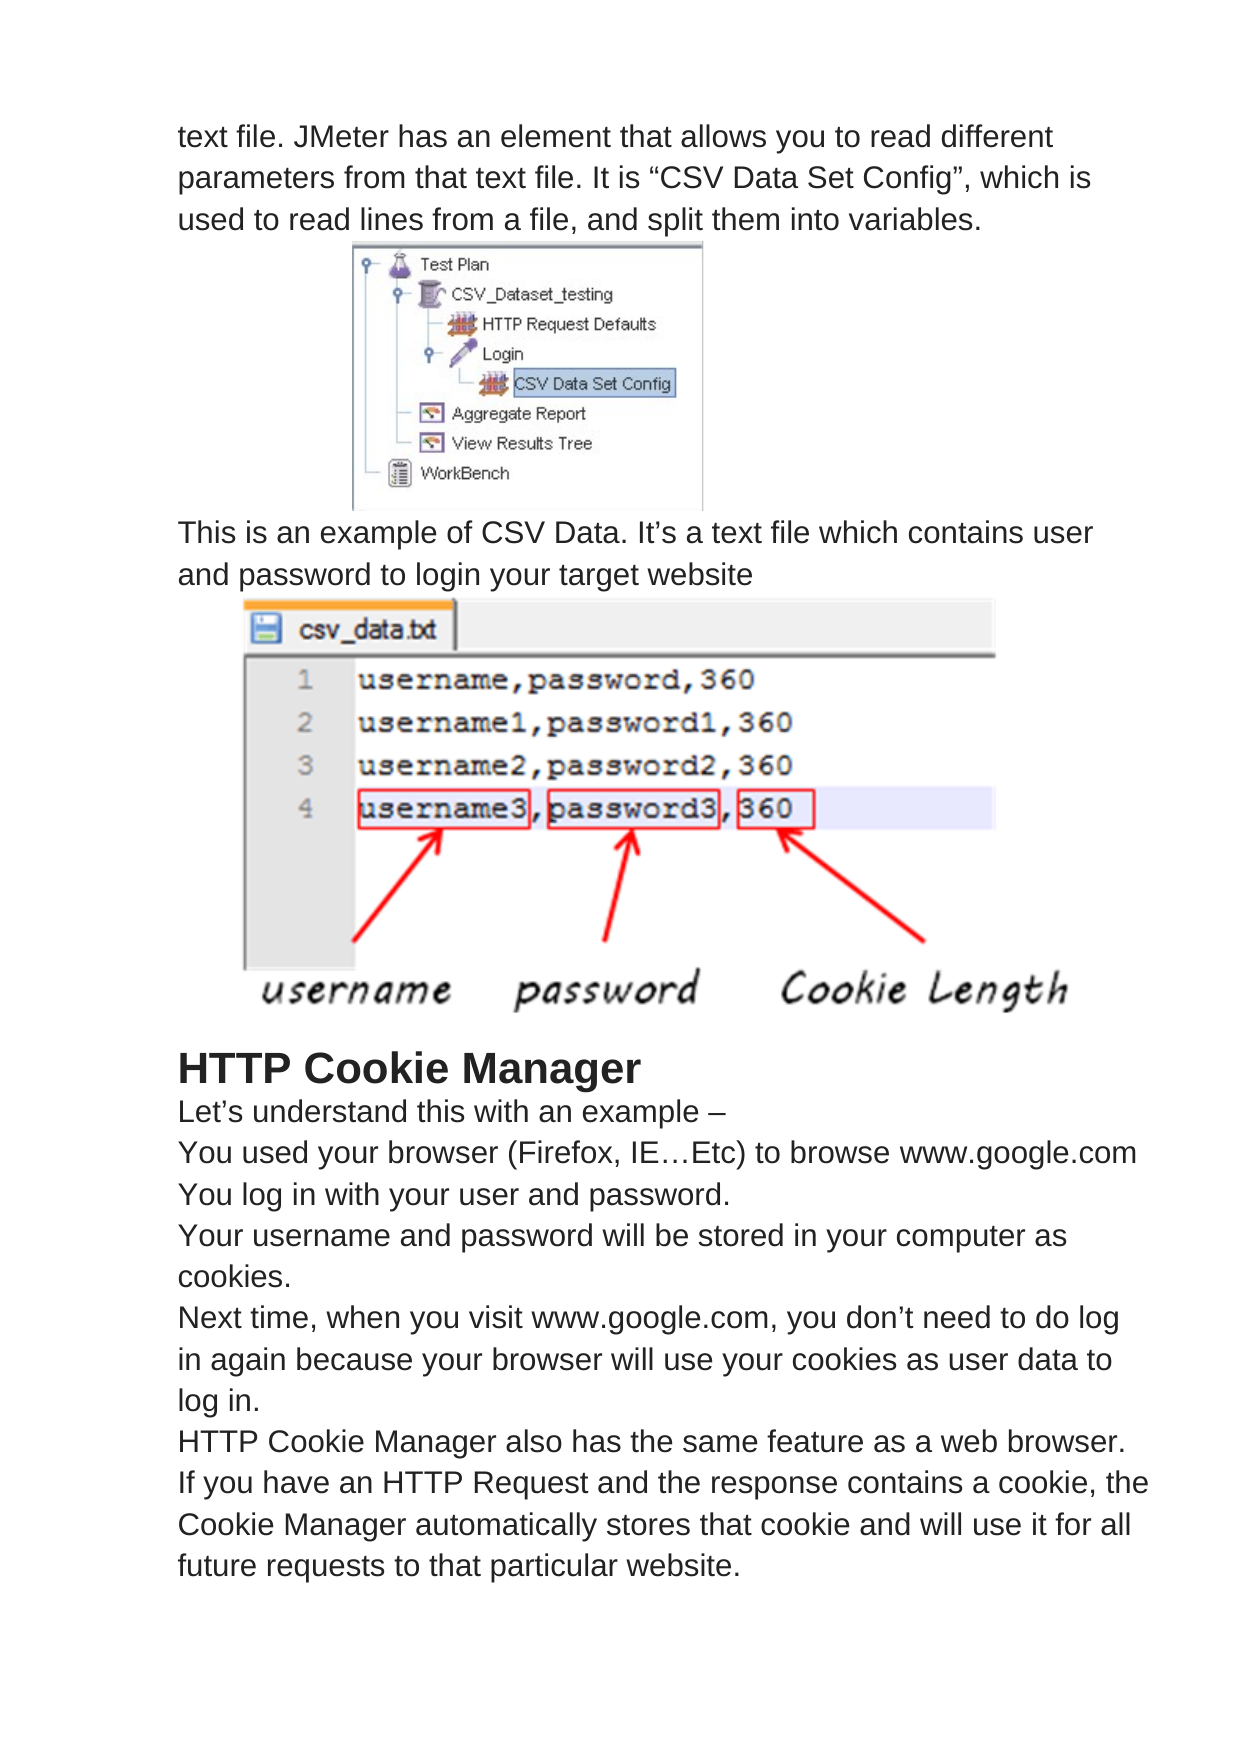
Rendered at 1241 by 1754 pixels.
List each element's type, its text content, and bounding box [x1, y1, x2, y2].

text Let’s understand this with an example – [177, 1093, 1152, 1129]
picture [222, 597, 1107, 1027]
subtitle HTTP Cookie Manager [177, 1031, 1152, 1093]
text You log in with your user and password. [177, 1176, 1152, 1211]
text Your username and password will be stored in your computer as cookies. [177, 1217, 1152, 1294]
text HTTP Cookie Manager also has the same feature as a web browser. If you have an HTTP Request and the response contains a cookie, the Cookie Manager automatically stores that cookie and will use it for all future requests to that particular website. [177, 1423, 1152, 1583]
text You used your browser (Firefox, IE…Etc) to browse www.google.com [177, 1134, 1152, 1170]
text This is an example of CSV Data. It’s a text file which contains user and password to login your target website [177, 514, 1152, 592]
text Next time, when you visit www.google.com, you don’t need to do log in again because your browser will use your cookies as user data to log in. [177, 1299, 1152, 1418]
picture [352, 241, 977, 511]
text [177, 118, 1152, 237]
